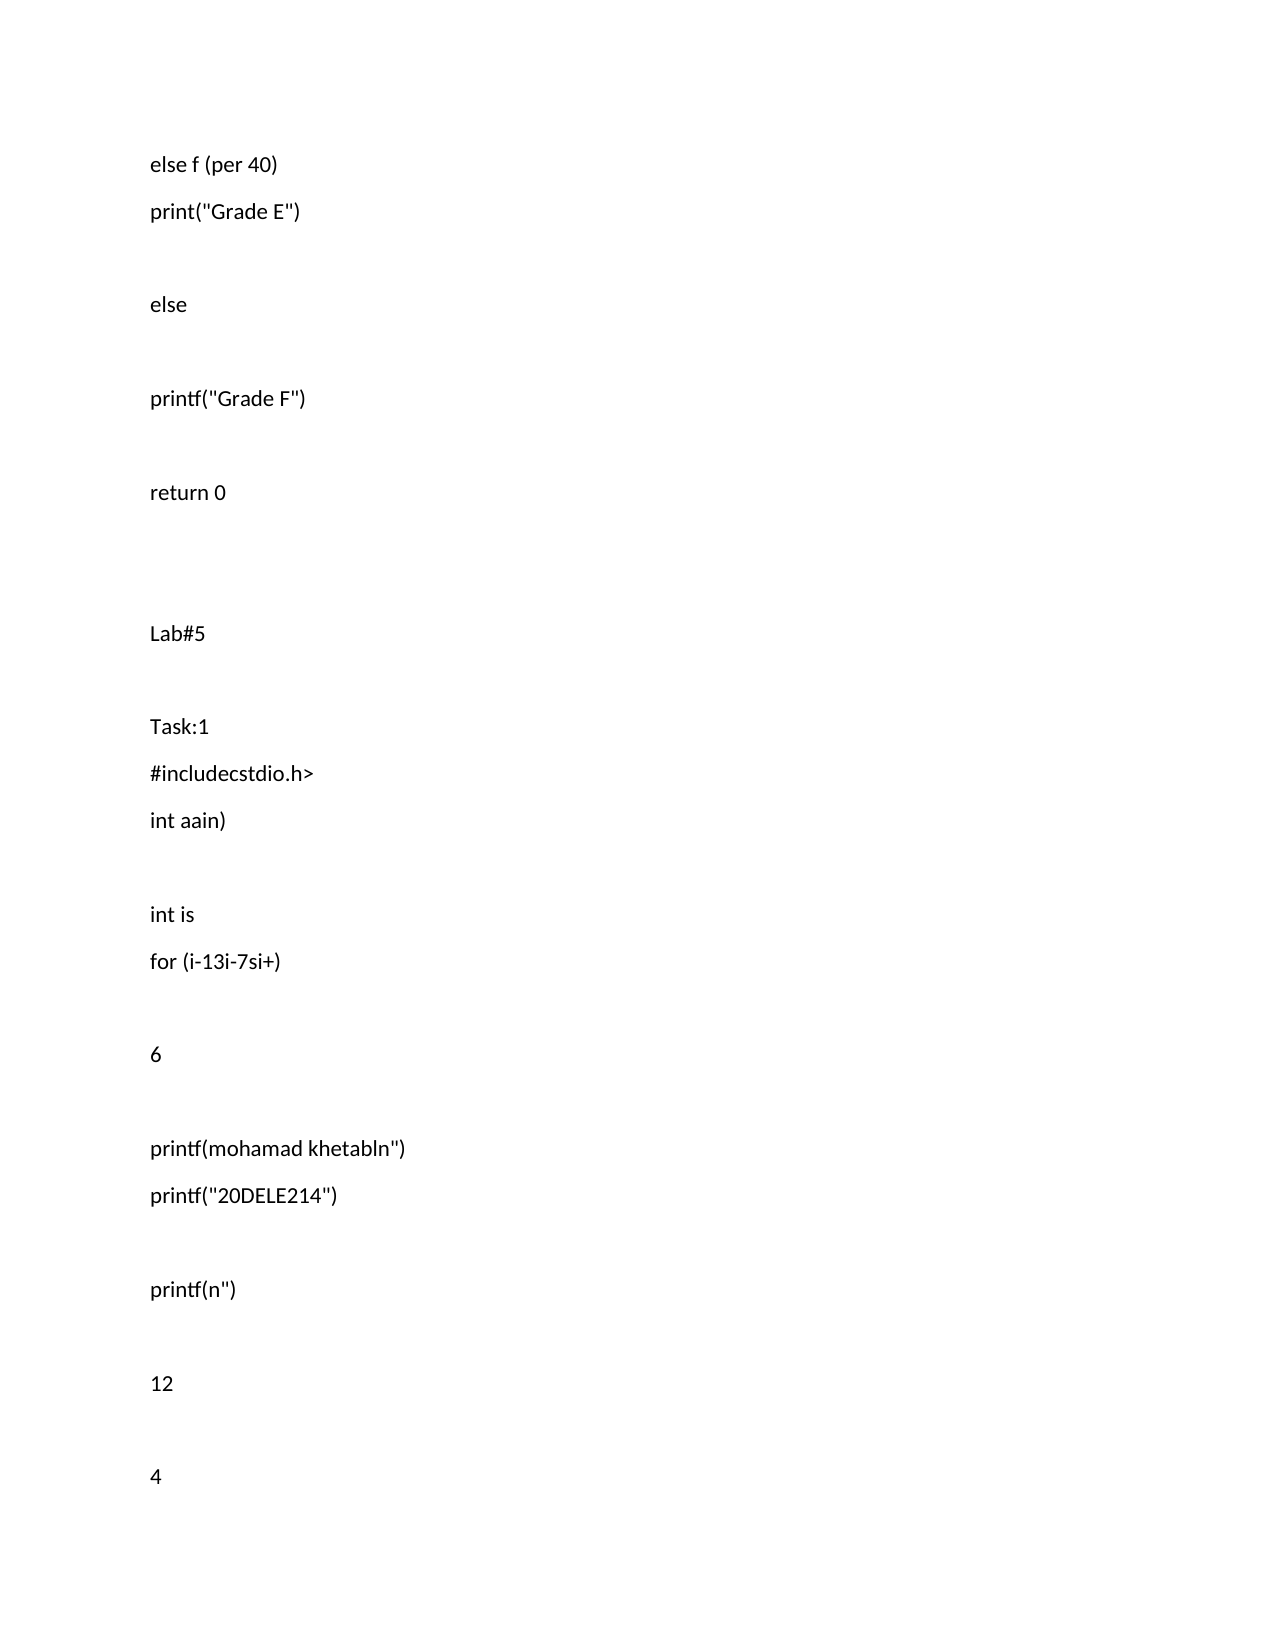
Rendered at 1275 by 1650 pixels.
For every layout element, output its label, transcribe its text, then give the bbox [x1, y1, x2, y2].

text printf(mohamad khetabln") [150, 1134, 1125, 1162]
text for (i-13i-7si+) [150, 947, 1125, 975]
text int aain) [150, 806, 1125, 834]
text printf(n") [150, 1275, 1125, 1303]
text printf("Grade F") [150, 384, 1125, 412]
text print("Grade E") [150, 197, 1125, 225]
text Task:1 [150, 712, 1125, 741]
text else f (per 40) [150, 150, 1125, 178]
text #includecstdio.h> [150, 759, 1125, 787]
text printf("20DELE214") [150, 1181, 1125, 1209]
text int is [150, 900, 1125, 928]
text 12 [150, 1369, 1125, 1397]
text return 0 [150, 478, 1125, 506]
text 4 [150, 1462, 1125, 1491]
text else [150, 291, 1125, 319]
text 6 [150, 1041, 1125, 1069]
text Lab#5 [150, 619, 1125, 647]
